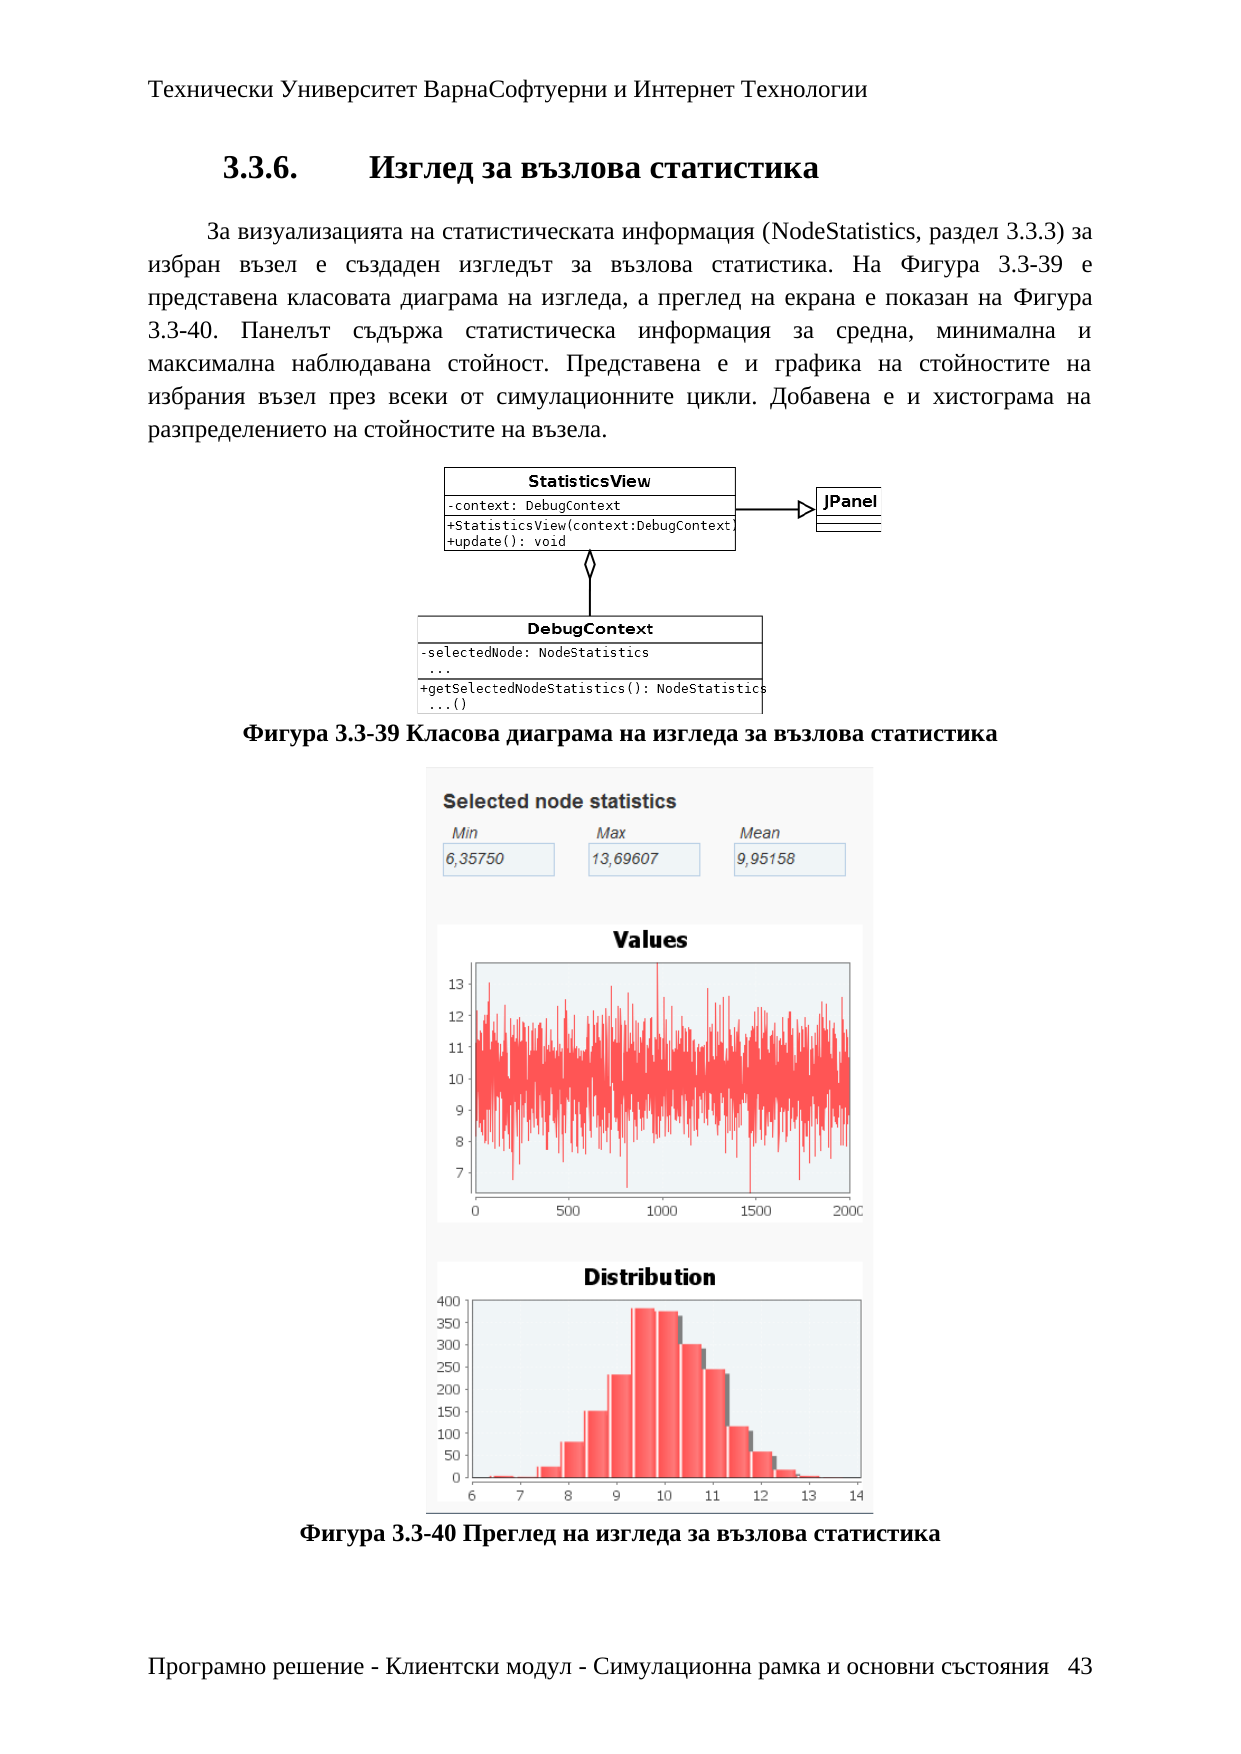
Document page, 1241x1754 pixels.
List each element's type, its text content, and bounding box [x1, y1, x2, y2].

picture [426, 767, 874, 1514]
subtitle Изглед за възлова статистика [223, 148, 1093, 186]
picture [417, 467, 882, 714]
